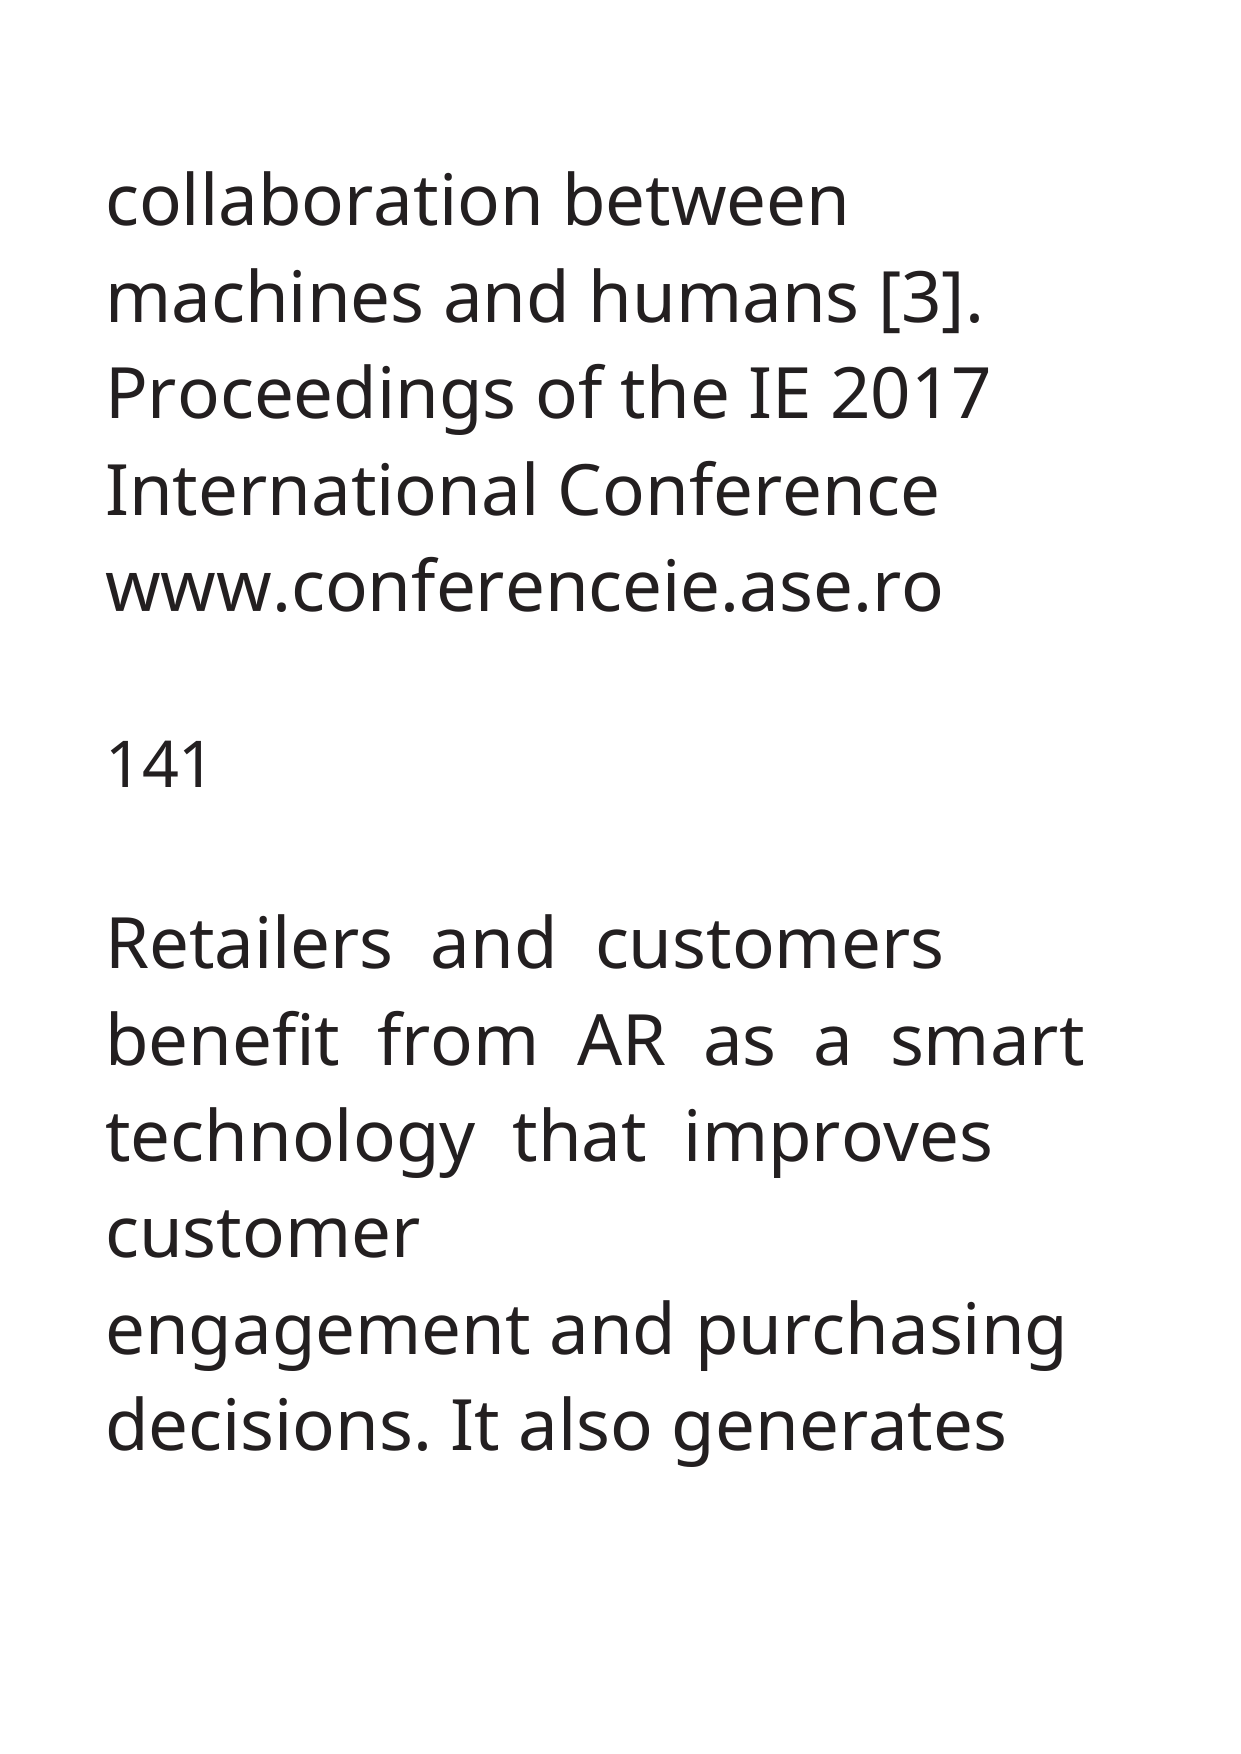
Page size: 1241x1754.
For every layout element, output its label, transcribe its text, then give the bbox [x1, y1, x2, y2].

text 141 [105, 718, 1135, 807]
text www.conferenceie.ase.ro [105, 536, 1135, 632]
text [105, 1279, 1135, 1472]
text Retailers and customers benefit from AR as a smart technology that improves customer [105, 893, 1135, 1279]
text Proceedings of the IE 2017 International Conference [105, 343, 1135, 536]
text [105, 150, 1135, 343]
